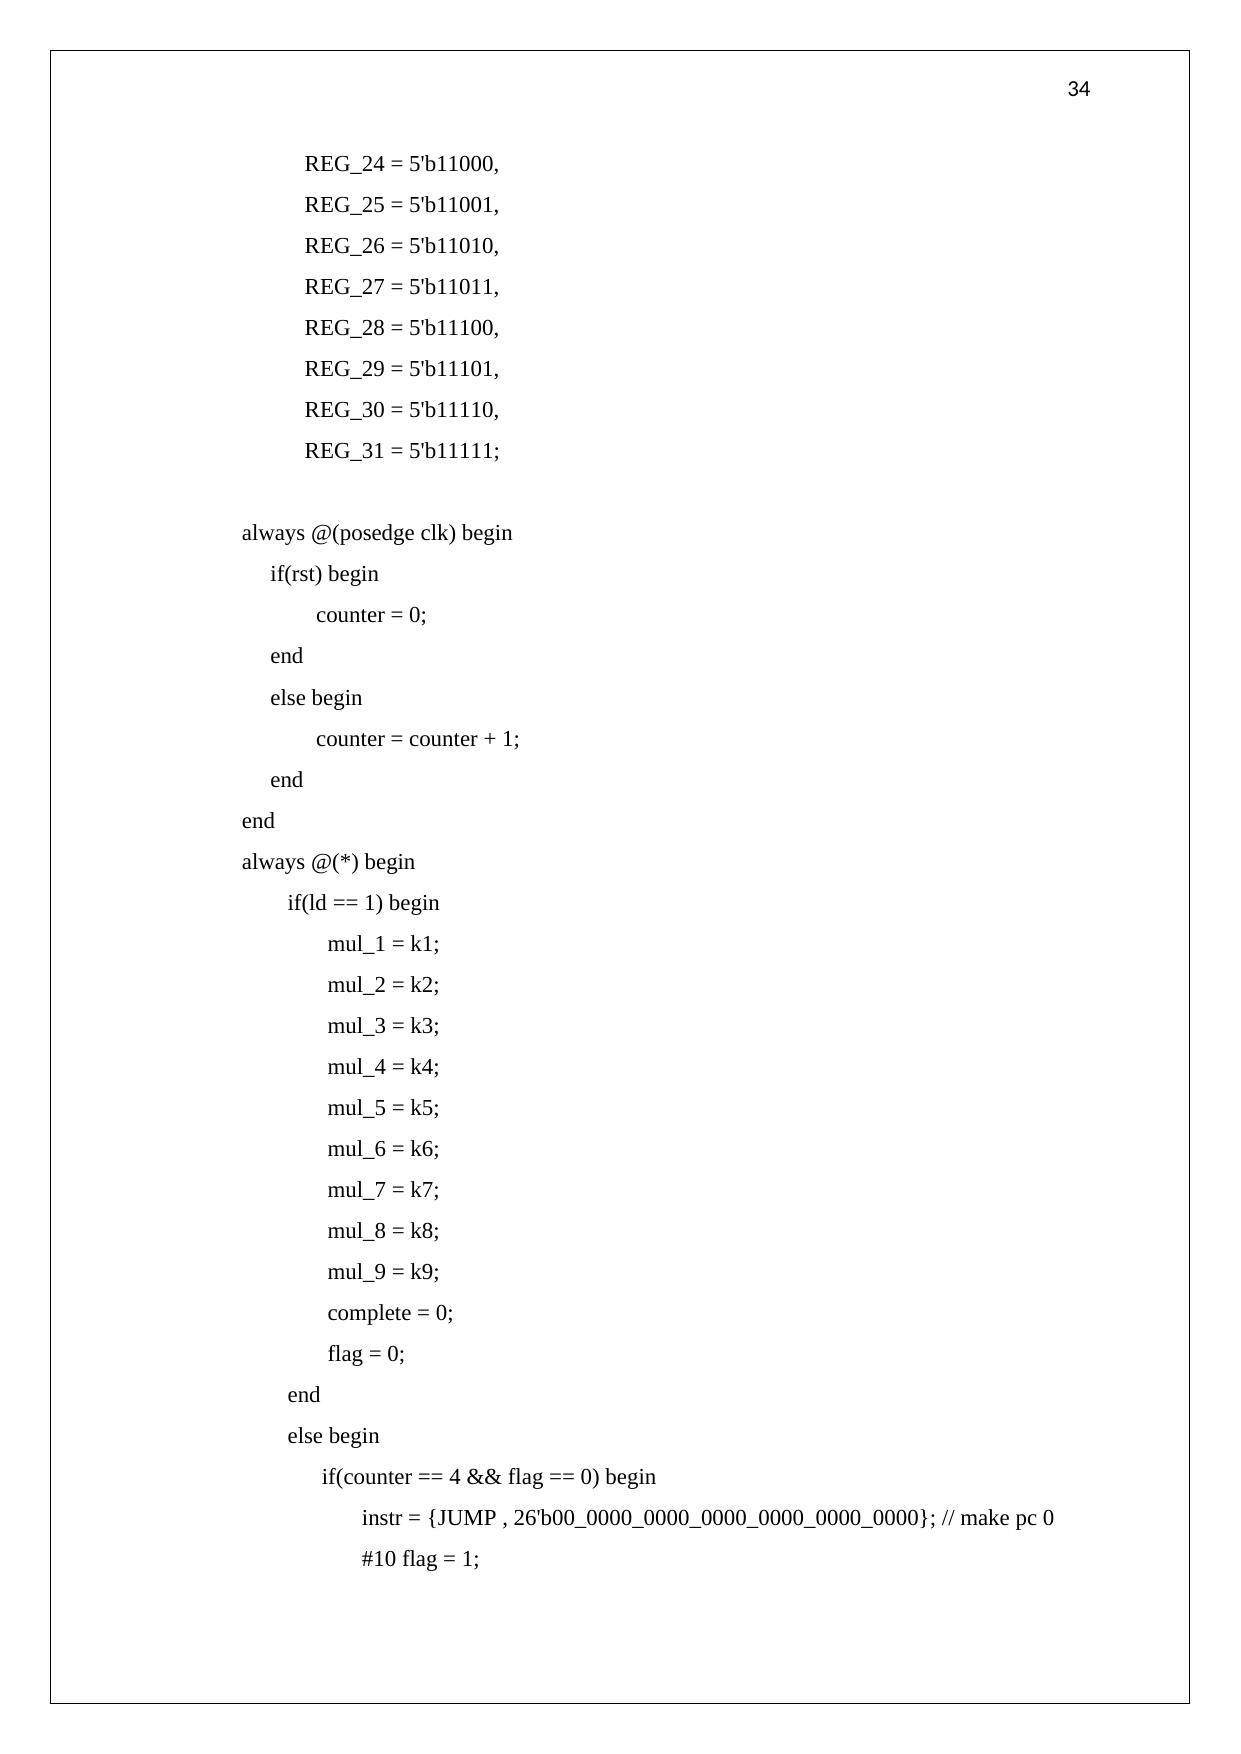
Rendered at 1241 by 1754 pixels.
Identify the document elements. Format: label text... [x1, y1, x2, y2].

subtitle else begin [242, 1422, 1090, 1449]
subtitle if(counter == 4 && flag == 0) begin [242, 1463, 1090, 1490]
subtitle mul_7 = k7; [242, 1176, 1090, 1202]
subtitle counter = counter + 1; [242, 724, 1090, 751]
subtitle REG_28 = 5'b11100, [242, 314, 1090, 341]
subtitle always @(posedge clk) begin [242, 519, 1090, 546]
subtitle mul_8 = k8; [242, 1217, 1090, 1243]
subtitle mul_2 = k2; [242, 971, 1090, 997]
subtitle REG_25 = 5'b11001, [242, 191, 1090, 217]
subtitle mul_6 = k6; [242, 1135, 1090, 1161]
subtitle counter = 0; [242, 601, 1090, 628]
subtitle mul_5 = k5; [242, 1094, 1090, 1120]
subtitle REG_24 = 5'b11000, [242, 150, 1090, 176]
subtitle end [242, 766, 1090, 792]
subtitle end [242, 1381, 1090, 1408]
subtitle complete = 0; [242, 1299, 1090, 1326]
subtitle always @(*) begin [242, 848, 1090, 874]
subtitle else begin [242, 683, 1090, 710]
subtitle flag = 0; [242, 1340, 1090, 1367]
subtitle end [242, 807, 1090, 833]
subtitle instr = {JUMP , 26'b00_0000_0000_0000_0000_0000_0000}; // make pc 0 [242, 1504, 1090, 1531]
subtitle REG_29 = 5'b11101, [242, 355, 1090, 382]
subtitle REG_31 = 5'b11111; [242, 437, 1090, 464]
subtitle end [242, 642, 1090, 669]
subtitle REG_27 = 5'b11011, [242, 273, 1090, 299]
subtitle if(ld == 1) begin [242, 889, 1090, 915]
subtitle if(rst) begin [242, 560, 1090, 587]
subtitle #10 flag = 1; [242, 1545, 1090, 1572]
subtitle mul_3 = k3; [242, 1012, 1090, 1038]
subtitle mul_4 = k4; [242, 1053, 1090, 1079]
subtitle REG_26 = 5'b11010, [242, 232, 1090, 258]
subtitle REG_30 = 5'b11110, [242, 396, 1090, 423]
subtitle mul_9 = k9; [242, 1258, 1090, 1284]
subtitle mul_1 = k1; [242, 930, 1090, 956]
